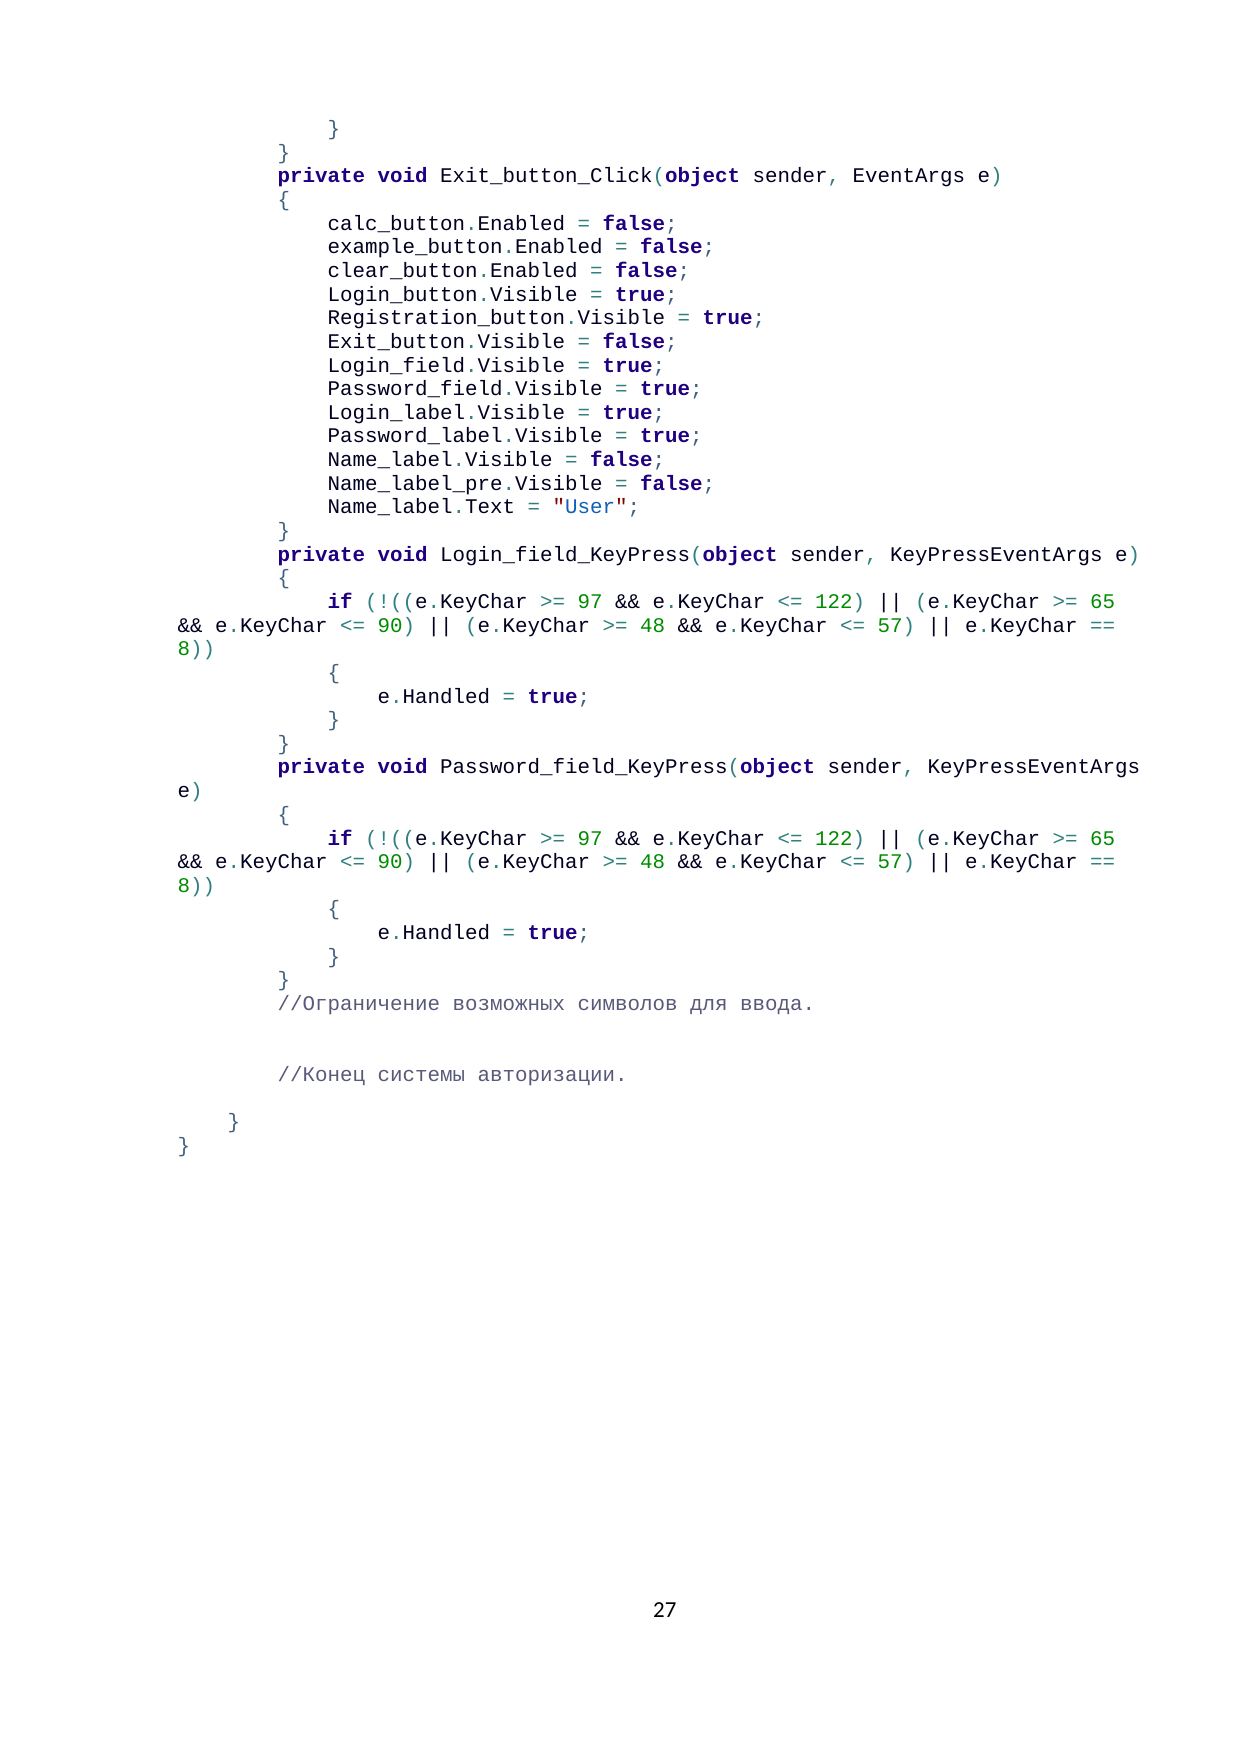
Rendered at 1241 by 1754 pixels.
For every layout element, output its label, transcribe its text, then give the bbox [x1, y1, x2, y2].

text } [177, 946, 1152, 969]
text } [177, 142, 1152, 165]
text clear_button.Enabled = false; [177, 260, 1152, 284]
text { [177, 189, 1152, 213]
text Password_field.Visible = true; [177, 378, 1152, 402]
text } [177, 1111, 1152, 1135]
text Login_field.Visible = true; [177, 354, 1152, 378]
text } [177, 969, 1152, 993]
text { [177, 567, 1152, 591]
text } [177, 520, 1152, 544]
text Password_label.Visible = true; [177, 426, 1152, 449]
text e.Handled = true; [177, 686, 1152, 709]
text Exit_button.Visible = false; [177, 331, 1152, 354]
text //Ограничение возможных символов для ввода. [177, 993, 1152, 1017]
text { [177, 898, 1152, 922]
text { [177, 804, 1152, 827]
text Login_button.Visible = true; [177, 284, 1152, 307]
text Name_label_pre.Visible = false; [177, 473, 1152, 496]
text Name_label.Text = "User"; [177, 496, 1152, 520]
text Registration_button.Visible = true; [177, 307, 1152, 331]
text calc_button.Enabled = false; [177, 213, 1152, 236]
text Name_label.Visible = false; [177, 449, 1152, 473]
text } [177, 118, 1152, 142]
text private void Exit_button_Click(object sender, EventArgs e) [177, 165, 1152, 189]
text private void Login_field_KeyPress(object sender, KeyPressEventArgs e) [177, 544, 1152, 567]
text private void Password_field_KeyPress(object sender, KeyPressEventArgs e) [177, 757, 1152, 804]
text } [177, 733, 1152, 757]
text e.Handled = true; [177, 922, 1152, 946]
text example_button.Enabled = false; [177, 236, 1152, 260]
text Login_label.Visible = true; [177, 402, 1152, 426]
text if (!((e.KeyChar >= 97 && e.KeyChar <= 122) || (e.KeyChar >= 65 && e.KeyChar <= 90) || (e.KeyChar >= 48 && e.KeyChar <= 57) || e.KeyChar == 8)) [177, 591, 1152, 662]
text } [177, 1135, 1152, 1158]
text { [177, 662, 1152, 686]
text } [177, 709, 1152, 733]
text //Конец системы авторизации. [177, 1064, 1152, 1088]
text if (!((e.KeyChar >= 97 && e.KeyChar <= 122) || (e.KeyChar >= 65 && e.KeyChar <= 90) || (e.KeyChar >= 48 && e.KeyChar <= 57) || e.KeyChar == 8)) [177, 827, 1152, 898]
